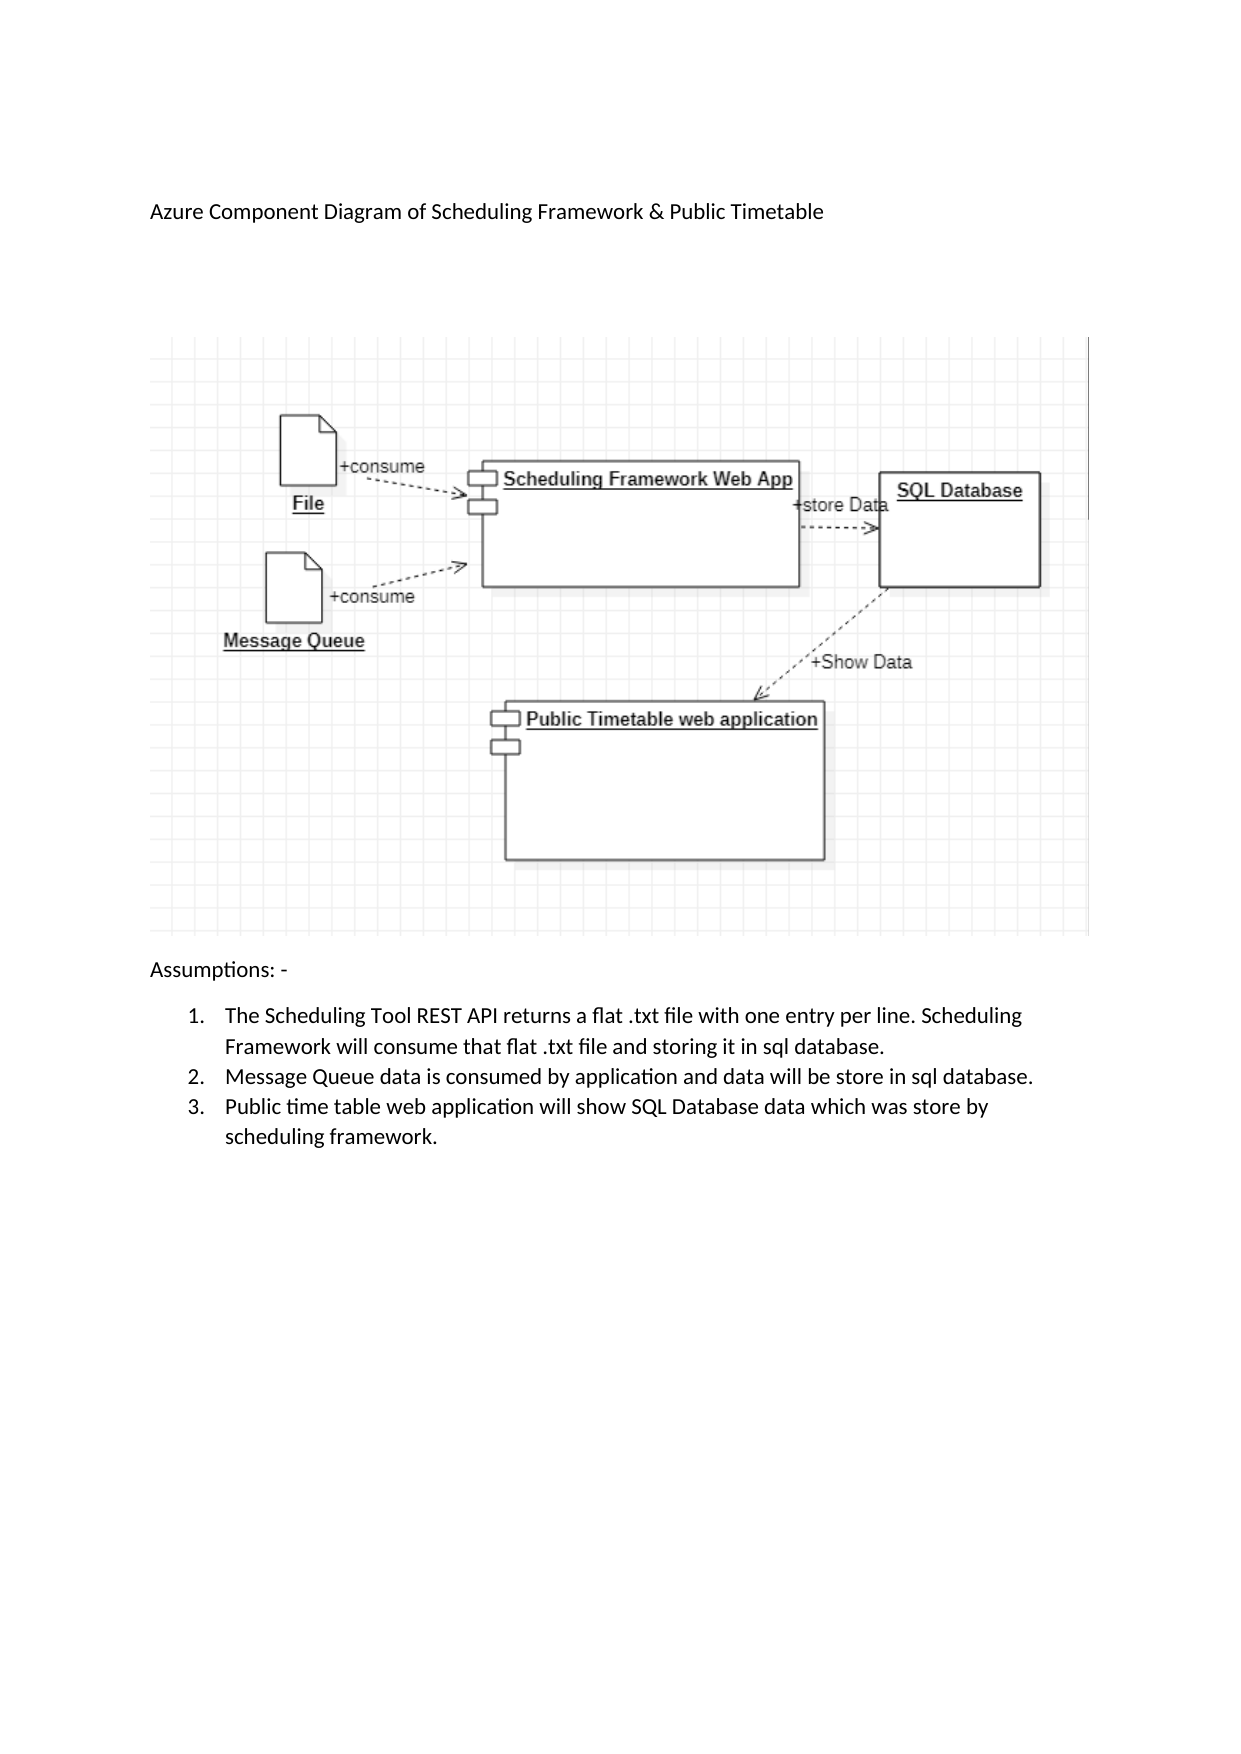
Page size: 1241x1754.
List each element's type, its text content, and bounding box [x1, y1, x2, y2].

list Message Queue data is consumed by application and data will be store in sql database. [187, 1062, 1090, 1090]
list Public time table web application will show SQL Database data which was store by scheduling framework. [187, 1092, 1090, 1151]
list The Scheduling Tool REST API returns a flat .txt file with one entry per line. Scheduling Framework will consume that flat .txt file and storing it in sql database. [187, 1002, 1090, 1060]
picture [150, 337, 1089, 936]
text Azure Component Diagram of Scheduling Framework & Public Timetable [150, 197, 1090, 225]
text Assumptions: - [150, 955, 1090, 983]
